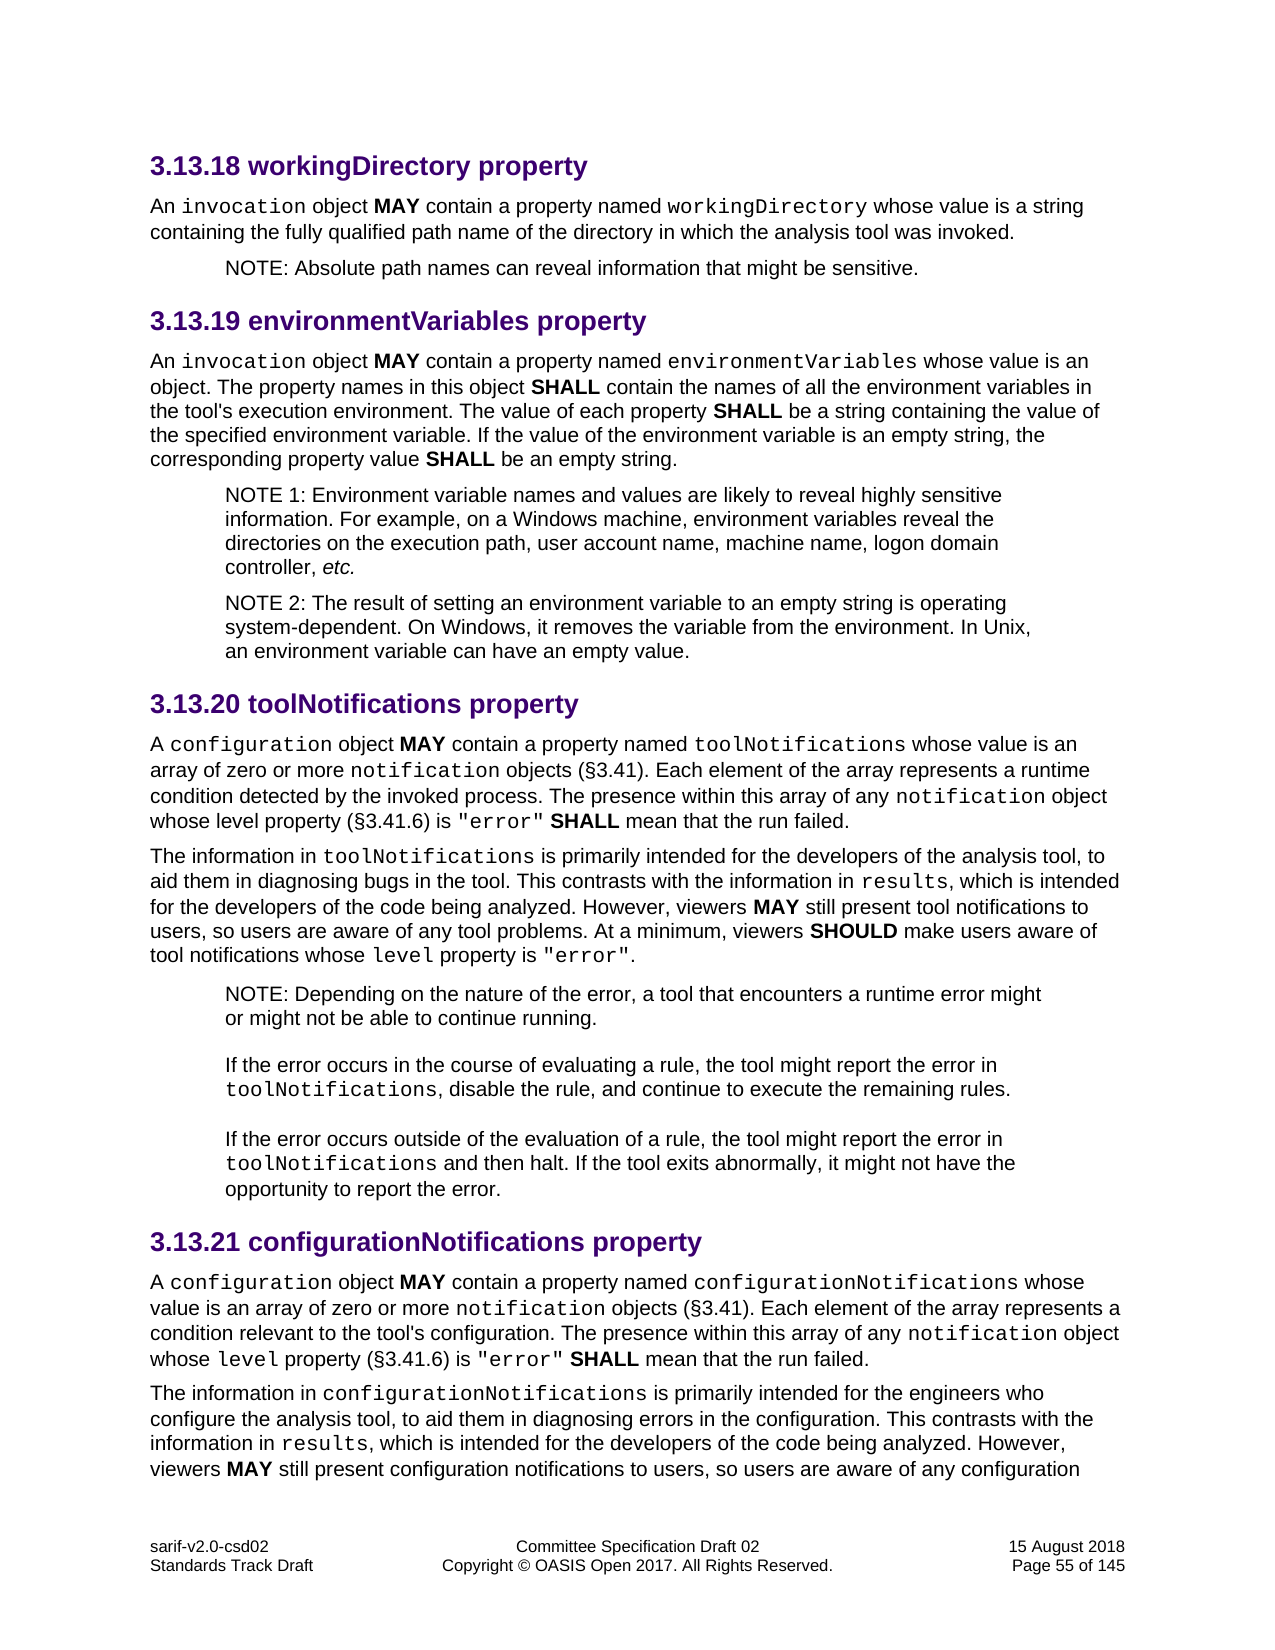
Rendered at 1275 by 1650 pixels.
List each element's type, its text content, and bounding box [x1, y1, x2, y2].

text An invocation object MAY contain a property named environmentVariables whose value is an object. The property names in this object SHALL contain the names of all the environment variables in the tool's execution environment. The value of each property SHALL be a string containing the value of the specified environment variable. If the value of the environment variable is an empty string, the corresponding property value SHALL be an empty string. [150, 349, 1125, 470]
text A configuration object MAY contain a property named configurationNotifications whose value is an array of zero or more notification objects (§3.41). Each element of the array represents a condition relevant to the tool's configuration. The presence within this array of any notification object whose level property (§3.41.6) is "error" SHALL mean that the run failed. [150, 1269, 1125, 1373]
text NOTE: Depending on the nature of the error, a tool that encounters a runtime error might or might not be able to continue running. If the error occurs in the course of evaluating a rule, the tool might report the error in toolNotifications, disable the rule, and continue to execute the remaining rules. If the error occurs outside of the evaluation of a rule, the tool might report the error in toolNotifications and then halt. If the tool exits abnormally, it might not have the opportunity to report the error. [225, 981, 1050, 1201]
text An invocation object MAY contain a property named workingDirectory whose value is a string containing the fully qualified path name of the directory in which the analysis tool was invoked. [150, 194, 1125, 243]
text NOTE 1: Environment variable names and values are likely to reveal highly sensitive information. For example, on a Windows machine, environment variables reveal the directories on the execution path, user account name, machine name, logon domain controller, etc. [225, 483, 1050, 579]
text NOTE 2: The result of setting an environment variable to an empty string is operating system-dependent. On Windows, it removes the variable from the environment. In Unix, an environment variable can have an empty value. [225, 591, 1050, 663]
text NOTE: Absolute path names can reveal information that might be sensitive. [225, 256, 1050, 280]
subtitle toolNotifications property [150, 688, 1125, 719]
text A configuration object MAY contain a property named toolNotifications whose value is an array of zero or more notification objects (§3.41). Each element of the array represents a runtime condition detected by the invoked process. The presence within this array of any notification object whose level property (§3.41.6) is "error" SHALL mean that the run failed. [150, 732, 1125, 835]
subtitle configurationNotifications property [150, 1226, 1125, 1257]
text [150, 1381, 1125, 1481]
subtitle workingDirectory property [150, 150, 1125, 181]
subtitle environmentVariables property [150, 305, 1125, 336]
text The information in toolNotifications is primarily intended for the developers of the analysis tool, to aid them in diagnosing bugs in the tool. This contrasts with the information in results, which is intended for the developers of the code being analyzed. However, viewers MAY still present tool notifications to users, so users are aware of any tool problems. At a minimum, viewers SHOULD make users aware of tool notifications whose level property is "error". [150, 843, 1125, 969]
